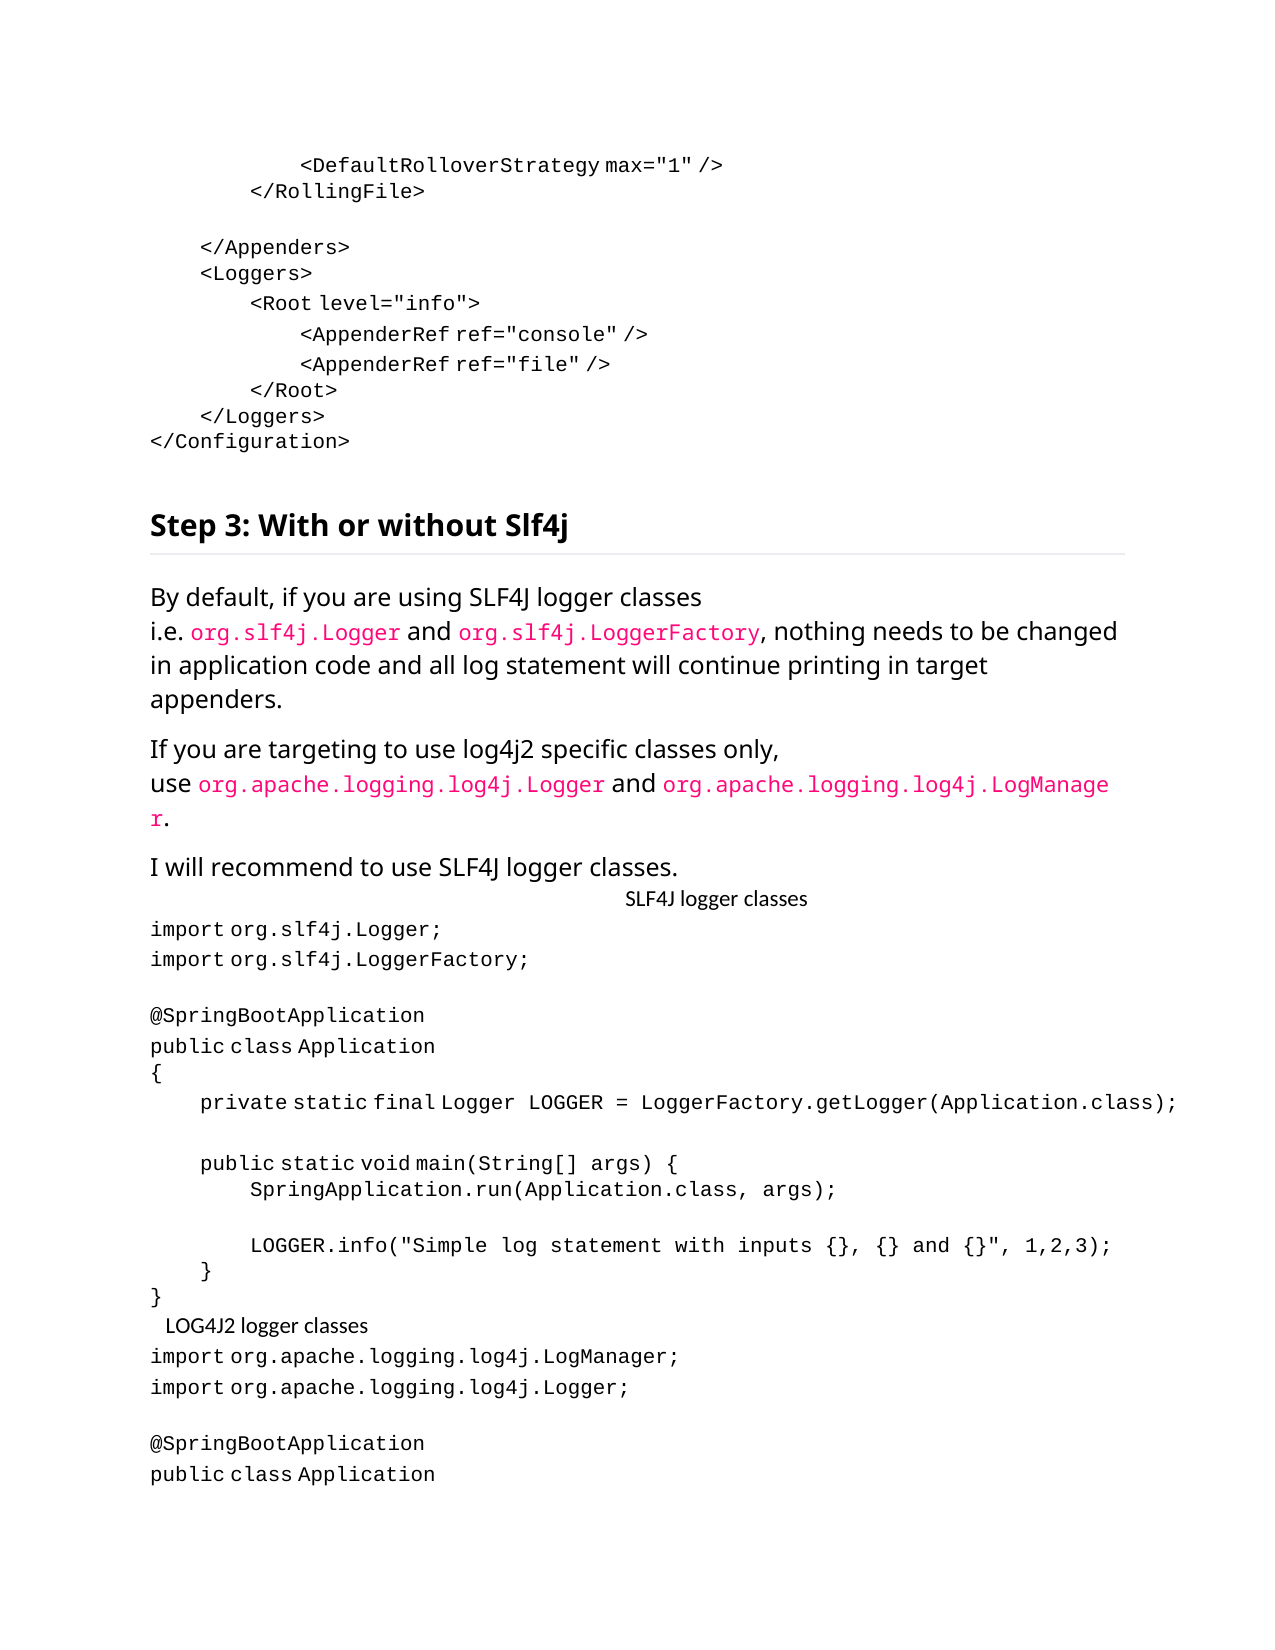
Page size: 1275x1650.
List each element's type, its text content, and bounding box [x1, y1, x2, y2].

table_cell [150, 150, 1275, 457]
text By default, if you are using SLF4J logger classes i.e. org.slf4j.Logger and org.slf4j.LoggerFactory, nothing needs to be changed in application code and all log statement will continue printing in target appenders. [150, 580, 1125, 716]
table_header SLF4J logger classes [150, 884, 1275, 914]
text I will recommend to use SLF4J logger classes. [150, 849, 1125, 884]
table_cell LOG4J2 logger classes [150, 1311, 1275, 1341]
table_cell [150, 1341, 1275, 1489]
subtitle Step 3: With or without Slf4j [150, 504, 1125, 553]
table_cell import org.slf4j.Logger; import org.slf4j.LoggerFactory; @SpringBootApplication public class Application { private static final Logger LOGGER = LoggerFactory.getLogger(Application.class); public static void main(String[] args) { SpringApplication.run(Application.class, args); LOGGER.info("Simple log statement with inputs {}, {} and {}", 1,2,3); } } [150, 914, 1275, 1311]
text If you are targeting to use log4j2 specific classes only, use org.apache.logging.log4j.Logger and org.apache.logging.log4j.LogManager. [150, 732, 1125, 834]
